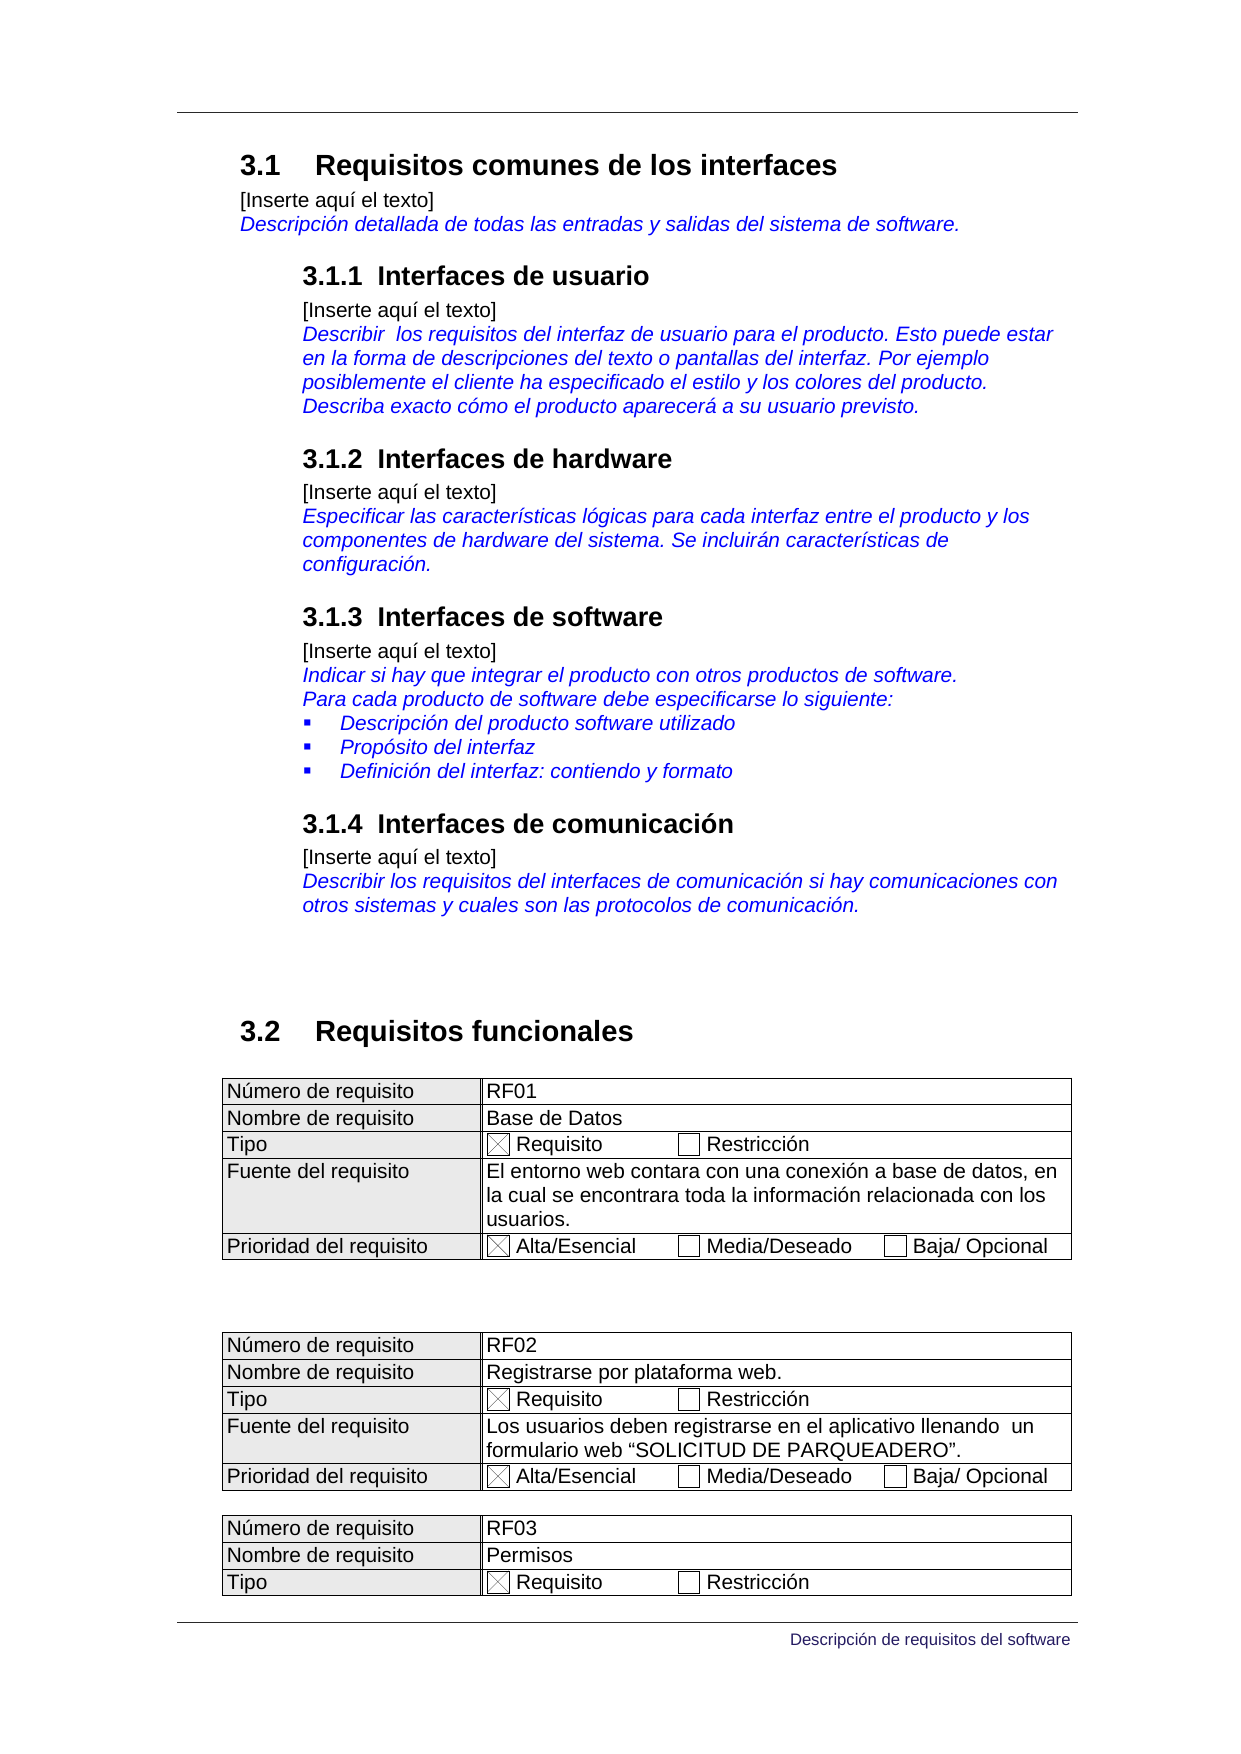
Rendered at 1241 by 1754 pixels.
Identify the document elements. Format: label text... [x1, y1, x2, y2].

table_header RF01 [483, 1079, 1071, 1104]
table_cell Baja/ Opcional [876, 1234, 1071, 1259]
table_cell Media/Deseado [669, 1464, 876, 1490]
table_cell Registrarse por plataforma web. [483, 1360, 1071, 1386]
table_header Número de requisito [223, 1516, 480, 1542]
table_cell Nombre de requisito [223, 1360, 480, 1386]
table_cell Fuente del requisito [223, 1414, 480, 1463]
text Indicar si hay que integrar el producto con otros productos de software. [302, 662, 1063, 686]
table_cell Tipo [223, 1132, 480, 1158]
list Descripción del producto software utilizado [302, 710, 1063, 734]
table_cell Nombre de requisito [223, 1543, 480, 1569]
table_cell Alta/Esencial [483, 1234, 669, 1259]
subtitle Interfaces de software [302, 601, 1063, 632]
table_cell Restricción [669, 1570, 1071, 1595]
table_cell Media/Deseado [669, 1234, 876, 1259]
subtitle Interfaces de usuario [302, 260, 1063, 292]
table_cell El entorno web contara con una conexión a base de datos, en la cual se encontrara toda la información relacionada con los usuarios. [483, 1159, 1071, 1233]
table_cell Prioridad del requisito [223, 1234, 480, 1259]
table_cell Prioridad del requisito [223, 1464, 480, 1490]
table_header RF03 [483, 1516, 1071, 1542]
table_cell Base de Datos [483, 1105, 1071, 1131]
table_cell Baja/ Opcional [876, 1464, 1071, 1490]
table_cell Restricción [669, 1132, 1071, 1158]
table_cell Requisito [483, 1387, 669, 1413]
table_cell Los usuarios deben registrarse en el aplicativo llenando un formulario web “SOLICITUD DE PARQUEADERO”. [483, 1414, 1071, 1463]
table_header Número de requisito [223, 1333, 480, 1359]
list Definición del interfaz: contiendo y formato [302, 758, 1063, 783]
table_cell Fuente del requisito [223, 1159, 480, 1233]
table_header RF02 [483, 1333, 1071, 1359]
subtitle Interfaces de comunicación [302, 808, 1063, 839]
table_cell Nombre de requisito [223, 1105, 480, 1131]
text Describir los requisitos del interfaz de usuario para el producto. Esto puede estar en la forma de descripciones del texto o pantallas del interfaz. Por ejemplo posiblemente el cliente ha especificado el estilo y los colores del producto. Describa exacto cómo el producto aparecerá a su usuario previsto. [302, 322, 1063, 418]
table_cell Permisos [483, 1543, 1071, 1569]
table_cell Restricción [669, 1387, 1071, 1413]
table_header Número de requisito [223, 1079, 480, 1104]
table_cell Tipo [223, 1570, 480, 1595]
subtitle Interfaces de hardware [302, 443, 1063, 474]
subtitle Requisitos comunes de los interfaces [240, 148, 1063, 181]
table_cell Requisito [483, 1132, 669, 1158]
table_cell Tipo [223, 1387, 480, 1413]
text Describir los requisitos del interfaces de comunicación si hay comunicaciones con otros sistemas y cuales son las protocolos de comunicación. [302, 869, 1063, 917]
subtitle Requisitos funcionales [240, 1014, 1063, 1047]
text Descripción detallada de todas las entradas y salidas del sistema de software. [177, 211, 1063, 235]
table_cell Alta/Esencial [483, 1464, 669, 1490]
table_cell Requisito [483, 1570, 669, 1595]
text Para cada producto de software debe especificarse lo siguiente: [302, 686, 1063, 710]
list Propósito del interfaz [302, 734, 1063, 758]
text Especificar las características lógicas para cada interfaz entre el producto y los componentes de hardware del sistema. Se incluirán características de configuración. [302, 504, 1063, 576]
